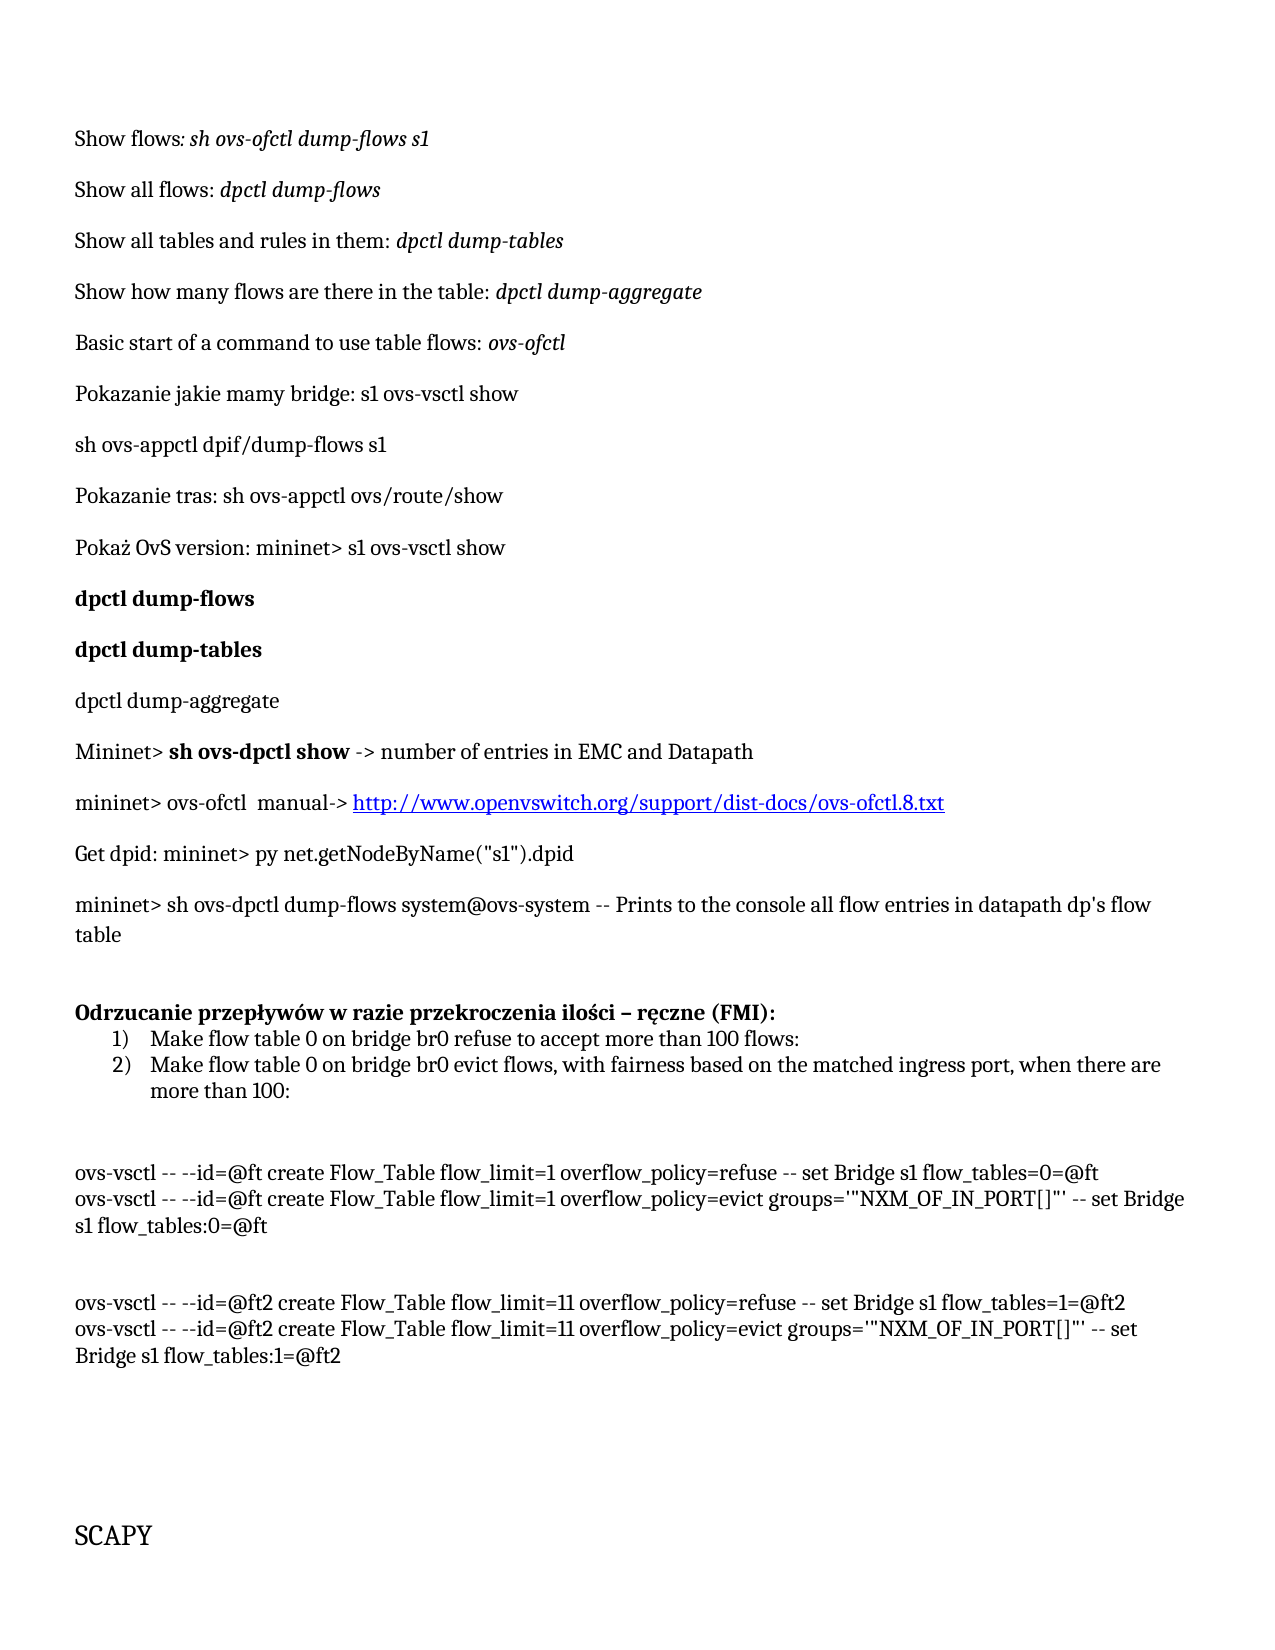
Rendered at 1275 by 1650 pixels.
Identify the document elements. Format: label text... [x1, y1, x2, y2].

text ovs-vsctl -- --id=@ft create Flow_Table flow_limit=1 overflow_policy=refuse -- set Bridge s1 flow_tables=0=@ft [75, 1160, 1200, 1186]
text Pokaż OvS version: mininet> s1 ovs-vsctl show [75, 534, 1200, 561]
text sh ovs-appctl dpif/dump-flows s1 [75, 432, 1200, 459]
text dpctl dump-tables [75, 636, 1200, 663]
text dpctl dump-flows [75, 585, 1200, 612]
text Show flows: sh ovs-ofctl dump-flows s1 [75, 126, 1200, 152]
text Mininet> sh ovs-dpctl show -> number of entries in EMC and Datapath [75, 738, 1200, 765]
text mininet> ovs-ofctl manual-> http://www.openvswitch.org/support/dist-docs/ovs-ofctl.8.txt [75, 789, 1200, 816]
text dpctl dump-aggregate [75, 687, 1200, 714]
list Make flow table 0 on bridge br0 refuse to accept more than 100 flows: [112, 1026, 1200, 1052]
list Make flow table 0 on bridge br0 evict flows, with fairness based on the matched ingress port, when there are more than 100: [112, 1052, 1200, 1105]
text Show all tables and rules in them: dpctl dump-tables [75, 228, 1200, 254]
text Show how many flows are there in the table: dpctl dump-aggregate [75, 279, 1200, 306]
text Pokazanie jakie mamy bridge: s1 ovs-vsctl show [75, 381, 1200, 408]
subtitle SCAPY [75, 1519, 1200, 1553]
text Get dpid: mininet> py net.getNodeByName("s1").dpid [75, 841, 1200, 867]
text Pokazanie tras: sh ovs-appctl ovs/route/show [75, 483, 1200, 510]
text ovs-vsctl -- --id=@ft create Flow_Table flow_limit=1 overflow_policy=evict groups='"NXM_OF_IN_PORT[]"' -- set Bridge s1 flow_tables:0=@ft [75, 1186, 1200, 1239]
text ovs-vsctl -- --id=@ft2 create Flow_Table flow_limit=11 overflow_policy=evict groups='"NXM_OF_IN_PORT[]"' -- set Bridge s1 flow_tables:1=@ft2 [75, 1316, 1200, 1369]
text ovs-vsctl -- --id=@ft2 create Flow_Table flow_limit=11 overflow_policy=refuse -- set Bridge s1 flow_tables=1=@ft2 [75, 1290, 1200, 1316]
text Basic start of a command to use table flows: ovs-ofctl [75, 330, 1200, 357]
text Show all flows: dpctl dump-flows [75, 177, 1200, 203]
text mininet> sh ovs-dpctl dump-flows system@ovs-system -- Prints to the console all flow entries in datapath dp's flow table [75, 892, 1200, 948]
text Odrzucanie przepływów w razie przekroczenia ilości – ręczne (FMI): [75, 999, 1200, 1026]
